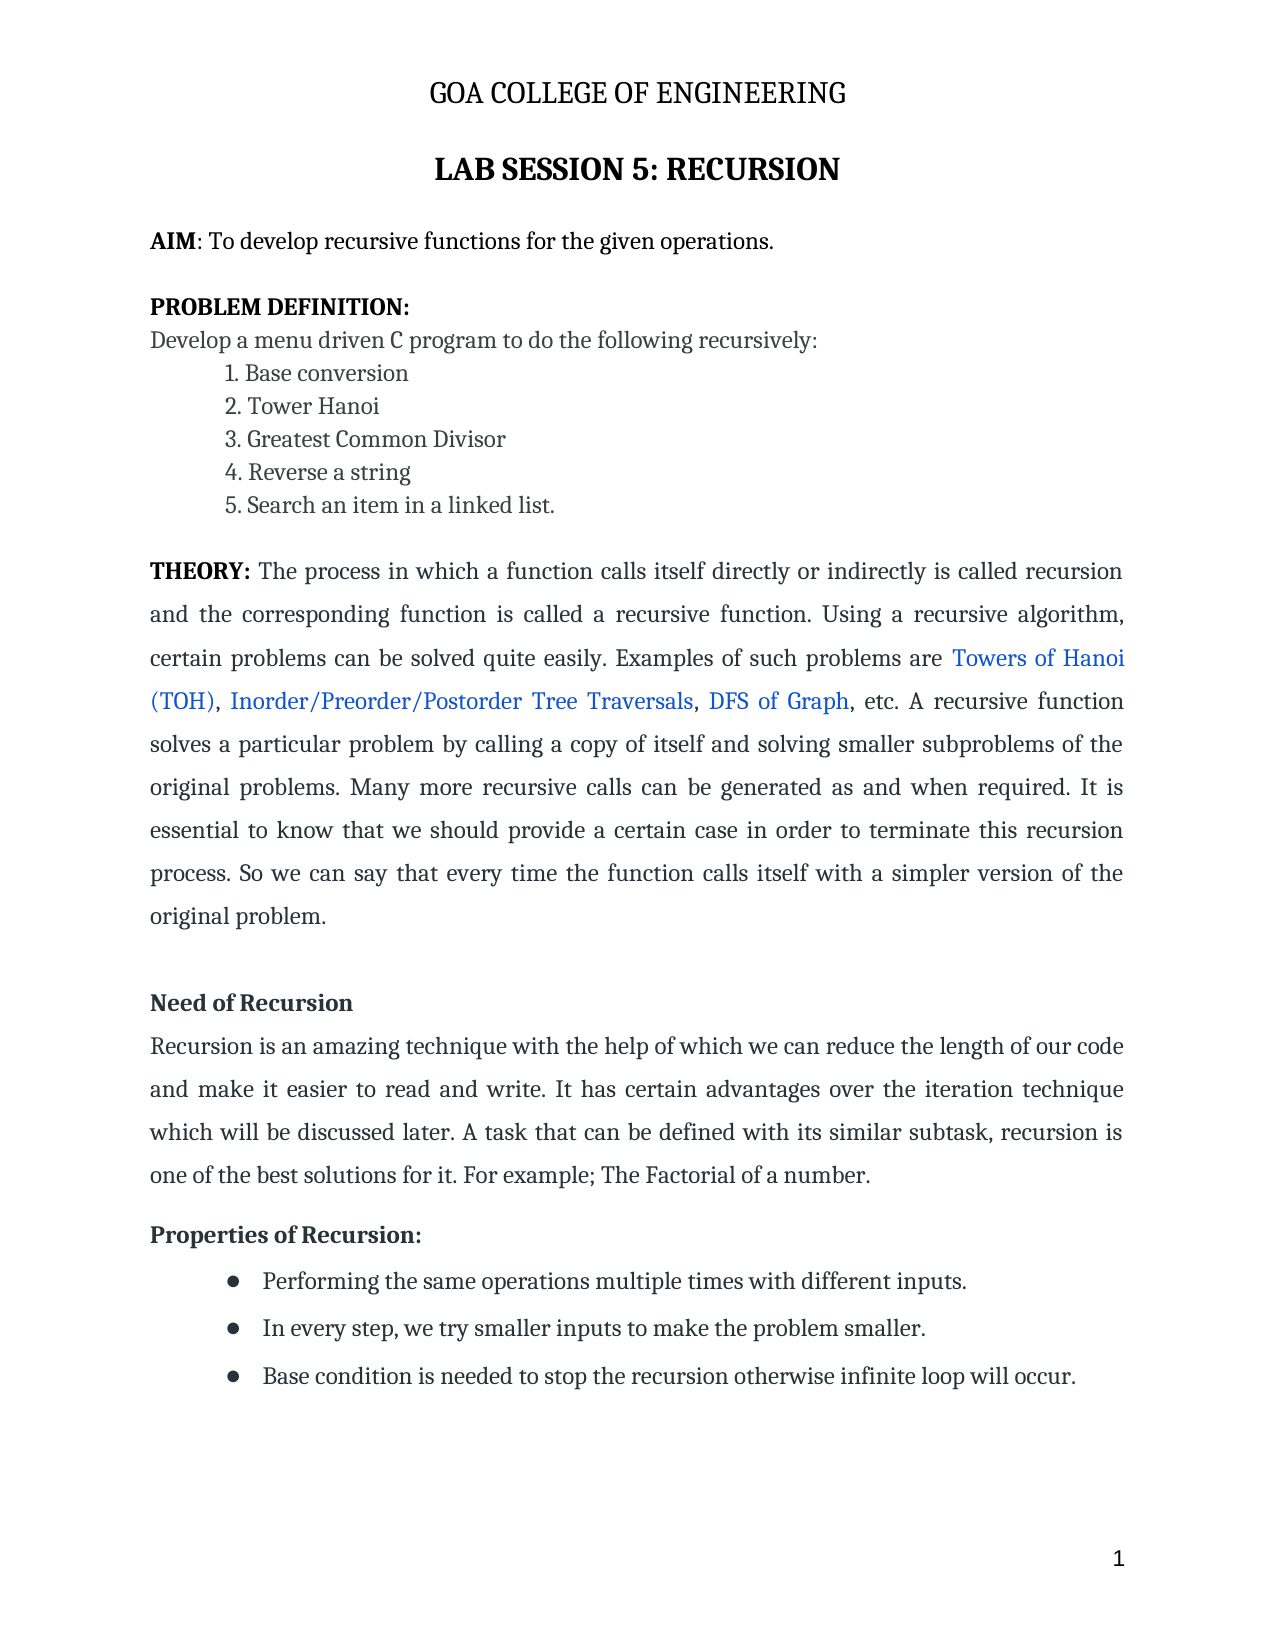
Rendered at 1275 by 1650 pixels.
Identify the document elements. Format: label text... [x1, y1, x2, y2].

text 1. Base conversion [225, 359, 1125, 388]
text PROBLEM DEFINITION: [150, 293, 1125, 322]
text THEORY: The process in which a function calls itself directly or indirectly is called recursion and the corresponding function is called a recursive function. Using a recursive algorithm, certain problems can be solved quite easily. Examples of such problems are Towers of Hanoi (TOH), Inorder/Preorder/Postorder Tree Traversals, DFS of Graph, etc. A recursive function solves a particular problem by calling a copy of itself and solving smaller subproblems of the original problems. Many more recursive calls can be generated as and when required. It is essential to know that we should provide a certain case in order to terminate this recursion process. So we can say that every time the function calls itself with a simpler version of the original problem. [150, 557, 1125, 931]
list In every step, we try smaller inputs to make the problem smaller. [225, 1311, 1125, 1343]
text Need of Recursion [150, 988, 1125, 1017]
text Develop a menu driven C program to do the following recursively: [150, 326, 1125, 355]
text 4. Reverse a string [225, 458, 1125, 487]
list Performing the same operations multiple times with different inputs. [225, 1264, 1125, 1296]
text Properties of Recursion: [150, 1221, 1125, 1249]
list Base condition is needed to stop the recursion otherwise infinite loop will occur. [225, 1359, 1125, 1391]
text 2. Tower Hanoi [225, 392, 1125, 421]
text Recursion is an amazing technique with the help of which we can reduce the length of our code and make it easier to read and write. It has certain advantages over the iteration technique which will be discussed later. A task that can be defined with its similar subtask, recursion is one of the best solutions for it. For example; The Factorial of a number. [150, 1032, 1125, 1190]
text 5. Search an item in a linked list. [225, 491, 1125, 520]
text AIM: To develop recursive functions for the given operations. [150, 227, 1125, 256]
text 3. Greatest Common Divisor [225, 425, 1125, 454]
text LAB SESSION 5: RECURSION [150, 150, 1125, 188]
